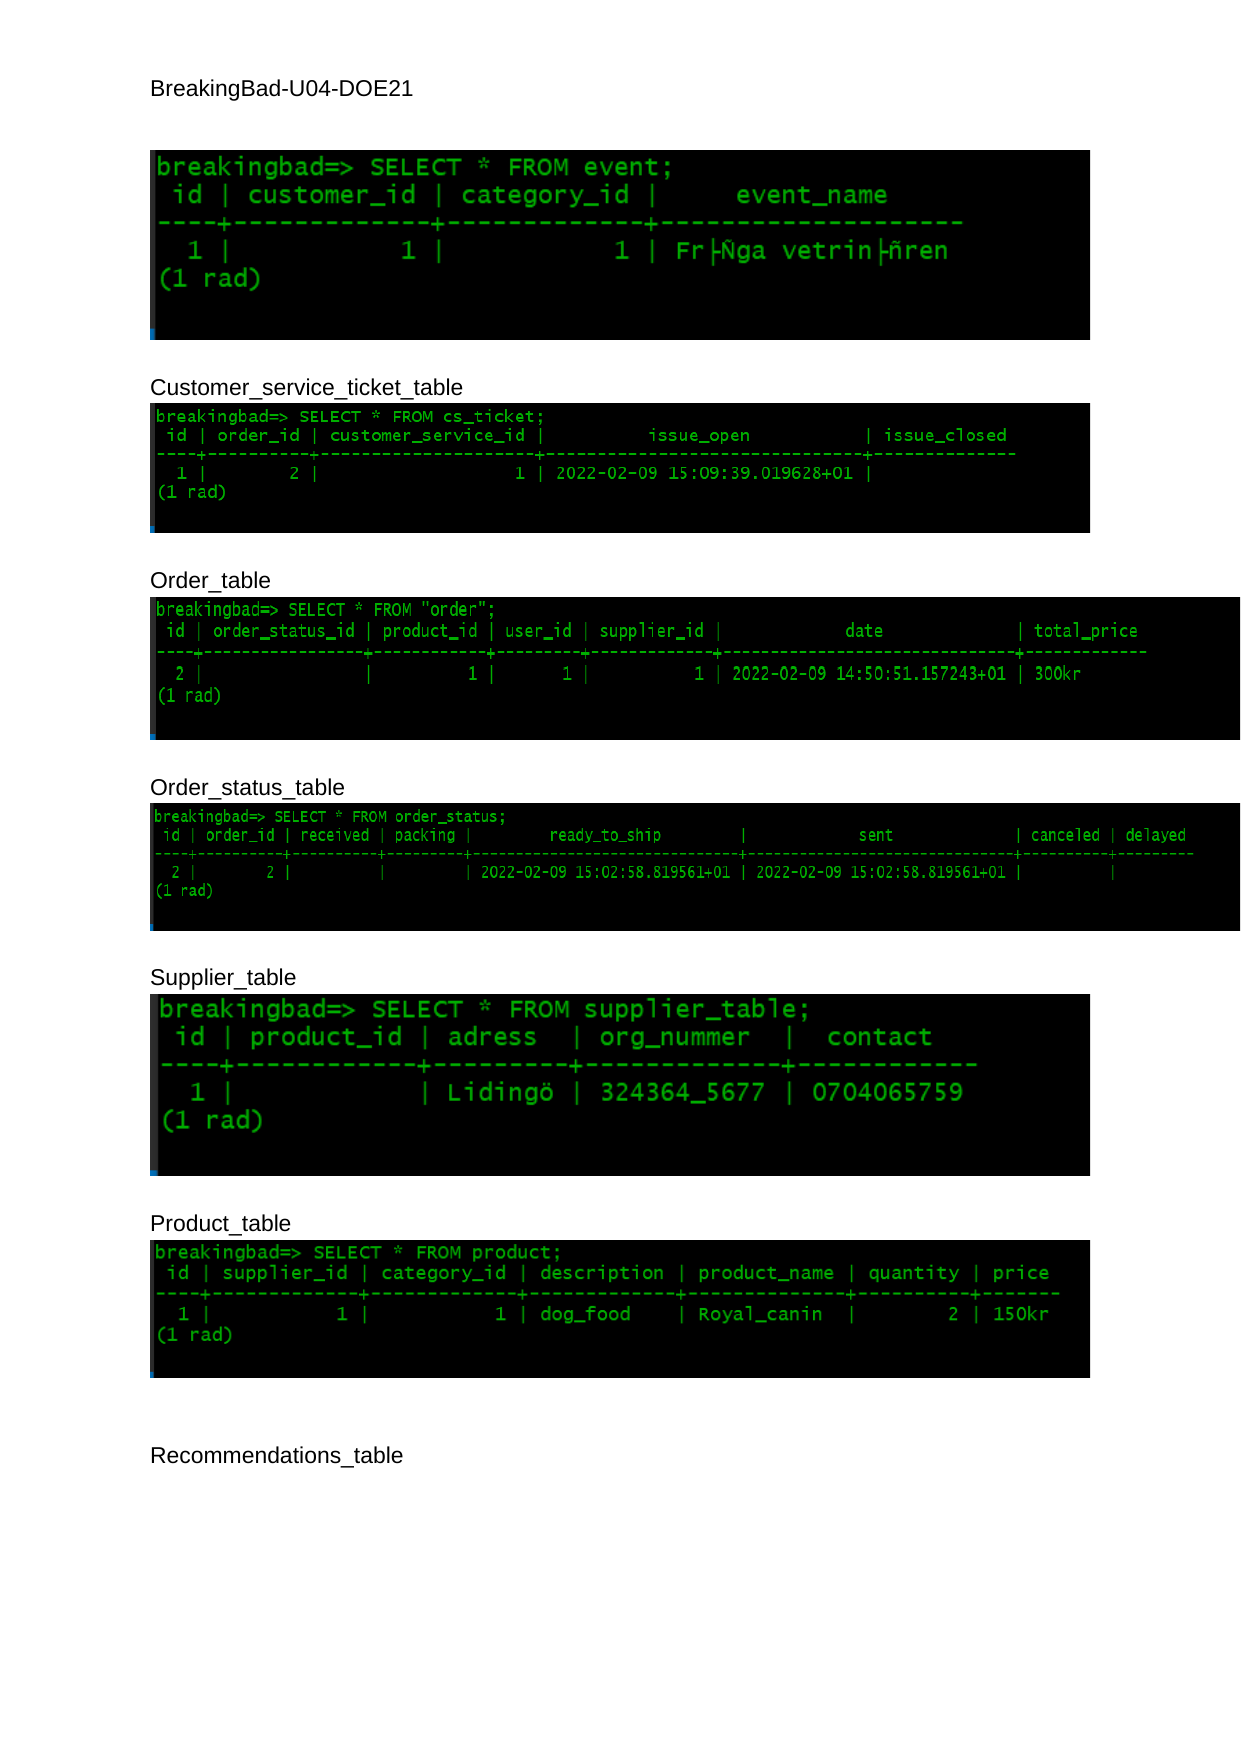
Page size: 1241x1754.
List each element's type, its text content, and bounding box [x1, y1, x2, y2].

text Recommendations_table [150, 1442, 1090, 1468]
picture [150, 1240, 1091, 1378]
text Customer_service_ticket_table [150, 374, 1090, 400]
picture [150, 403, 1091, 533]
text Product_table [150, 1210, 1090, 1236]
text Supplier_table [150, 964, 1090, 991]
picture [150, 597, 1241, 740]
picture [150, 803, 1241, 931]
text Order_status_table [150, 773, 1090, 800]
picture [150, 150, 1091, 340]
picture [150, 994, 1091, 1176]
text Order_table [150, 567, 1090, 593]
